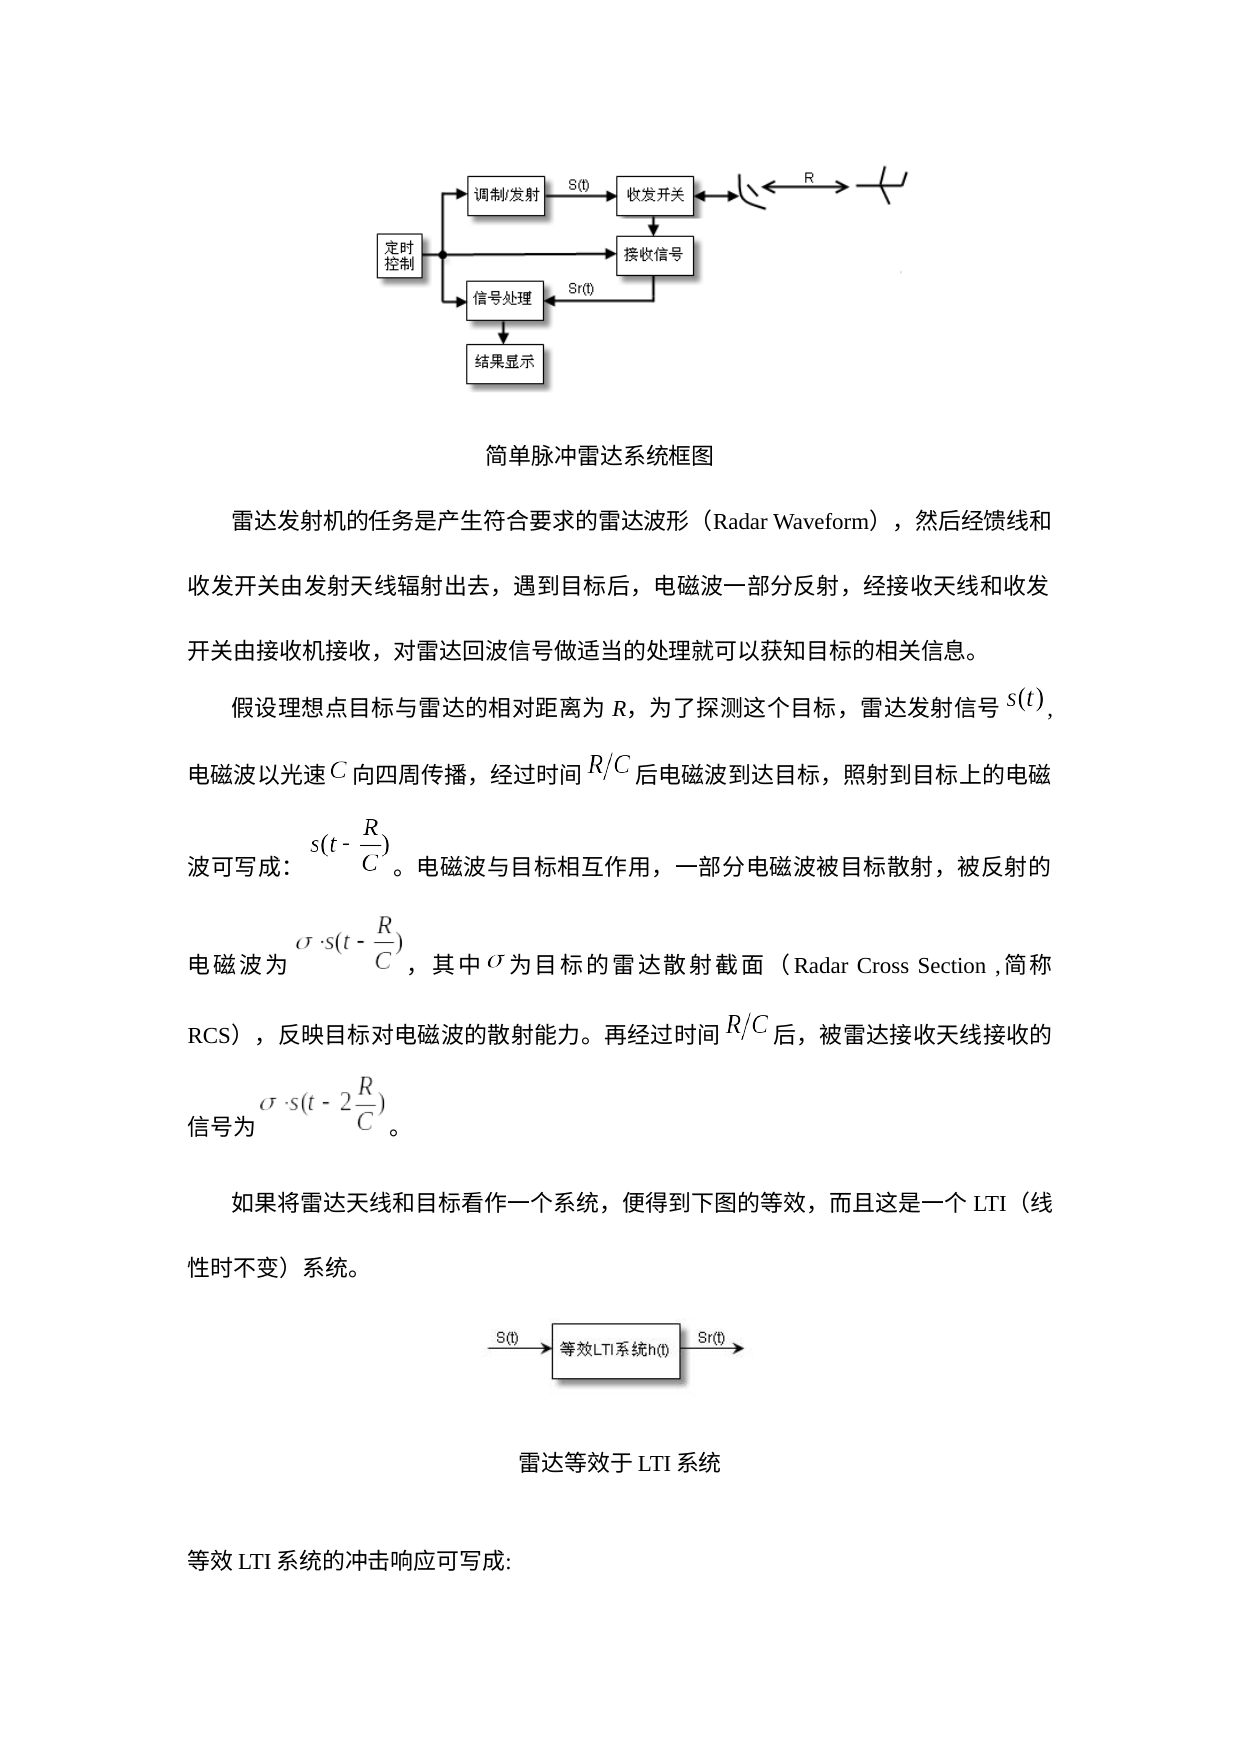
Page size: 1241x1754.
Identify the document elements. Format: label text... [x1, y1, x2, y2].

text 假设理想点目标与雷达的相对距离为R，为了探测这个目标，雷达发射信号,电磁波以光速向四周传播，经过时间后电磁波到达目标，照射到目标上的电磁波可写成：。电磁波与目标相互作用，一部分电磁波被目标散射，被反射的电磁波为，其中为目标的雷达散射截面（Radar Cross Section ,简称RCS），反映目标对电磁波的散射能力。再经过时间后，被雷达接收天线接收的信号为。 [187, 682, 1053, 1169]
text 雷达发射机的任务是产生符合要求的雷达波形（Radar Waveform），然后经馈线和收发开关由发射天线辐射出去，遇到目标后，电磁波一部分反射，经接收天线和收发开关由接收机接收，对雷达回波信号做适当的处理就可以获知目标的相关信息。 [187, 487, 1053, 682]
text 雷达等效于LTI系统 [187, 1429, 1053, 1494]
picture [462, 1299, 801, 1416]
text 等效LTI系统的冲击响应可写成: [187, 1527, 1053, 1592]
picture [370, 162, 921, 397]
text 如果将雷达天线和目标看作一个系统，便得到下图的等效，而且这是一个LTI（线性时不变）系统。 [187, 1169, 1053, 1299]
text 简单脉冲雷达系统框图 [187, 422, 1053, 487]
